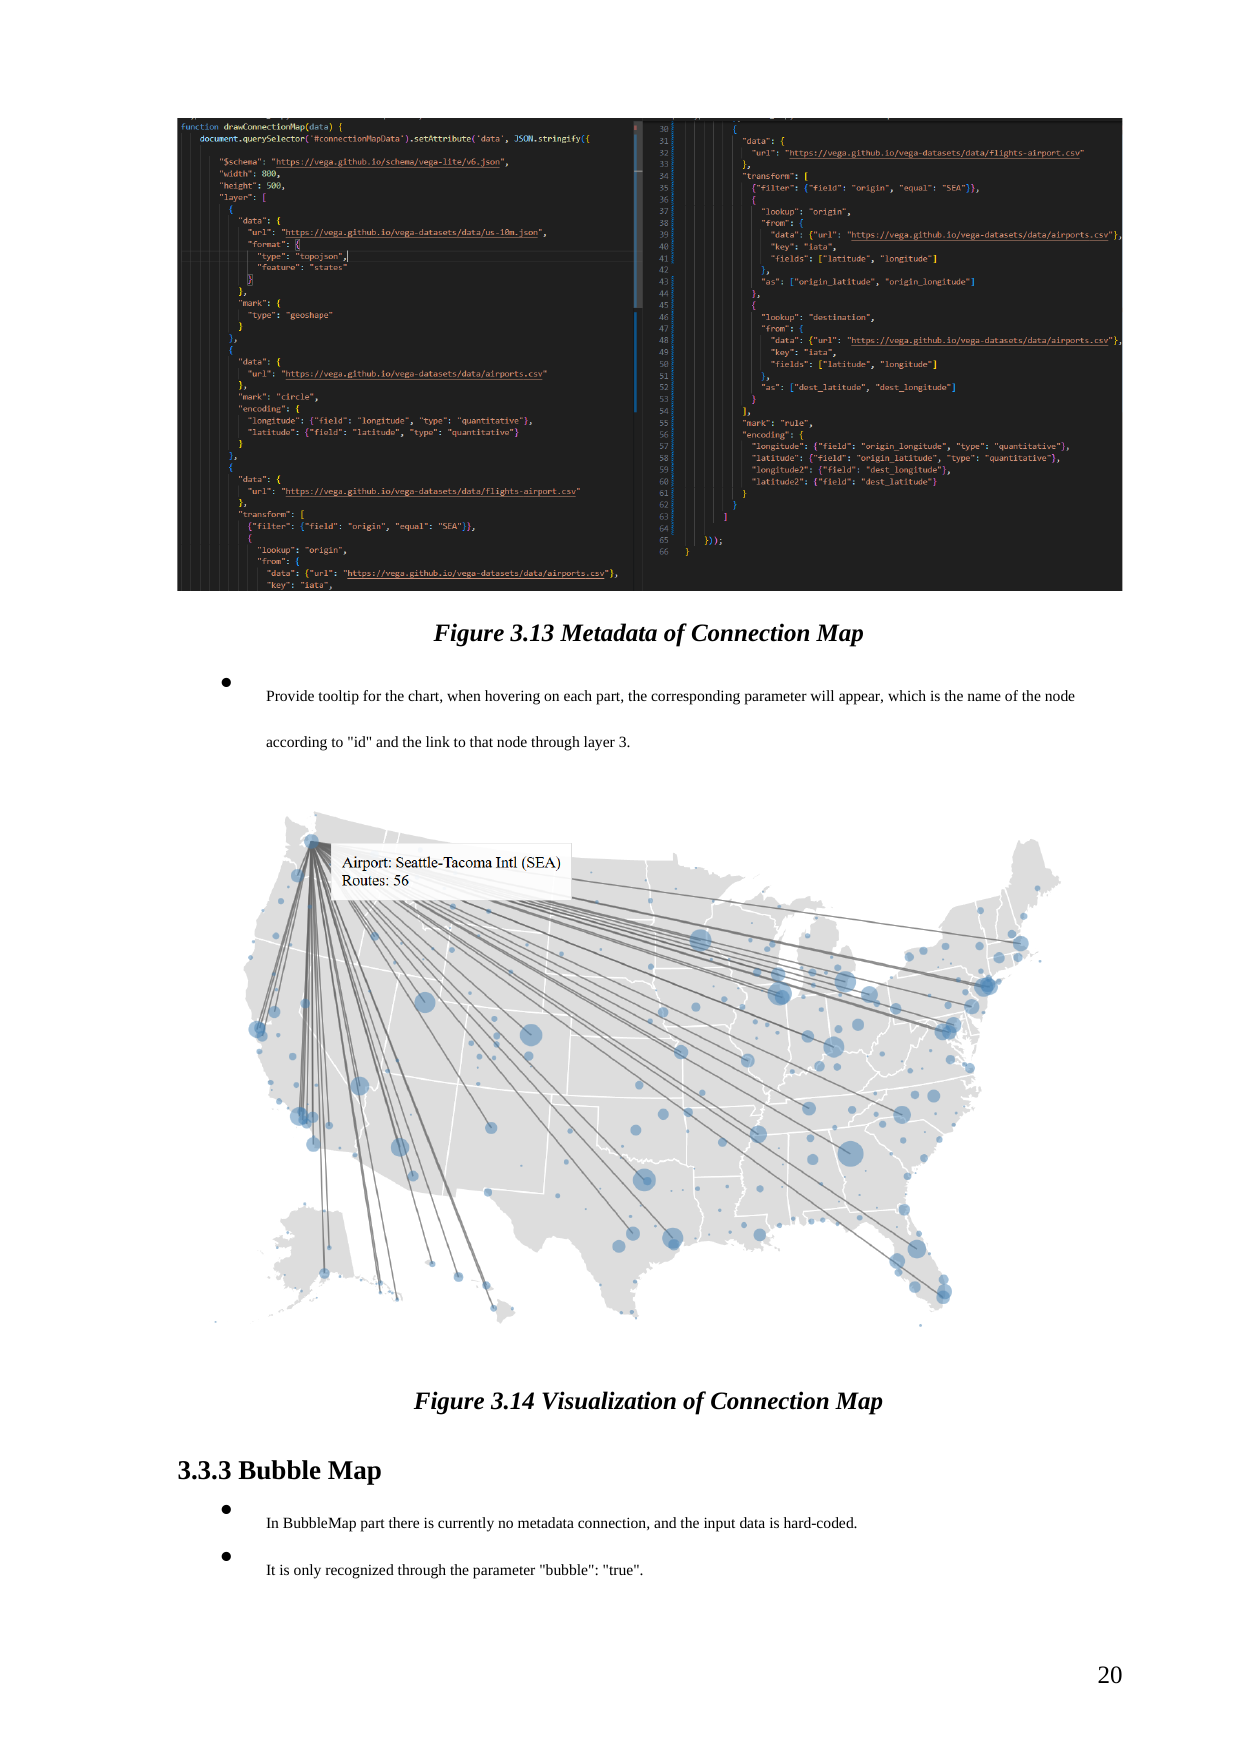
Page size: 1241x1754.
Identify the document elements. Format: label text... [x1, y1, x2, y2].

list Provide tooltip for the chart, when hovering on each part, the corresponding parameter will appear, which is the name of the node according to "id" and the link to that node through layer 3. [222, 673, 1122, 751]
list It is only recognized through the parameter "bubble": "true". [222, 1548, 1122, 1579]
picture [177, 118, 1123, 591]
text Figure 3.13 Metadata of Connection Map [177, 618, 1122, 646]
text Figure 3.14 Visualization of Connection Map [177, 1386, 1122, 1415]
picture [201, 766, 1098, 1359]
list In BubbleMap part there is currently no metadata connection, and the input data is hard-coded. [222, 1501, 1122, 1532]
subtitle 3.3.3 Bubble Map [177, 1454, 1122, 1485]
